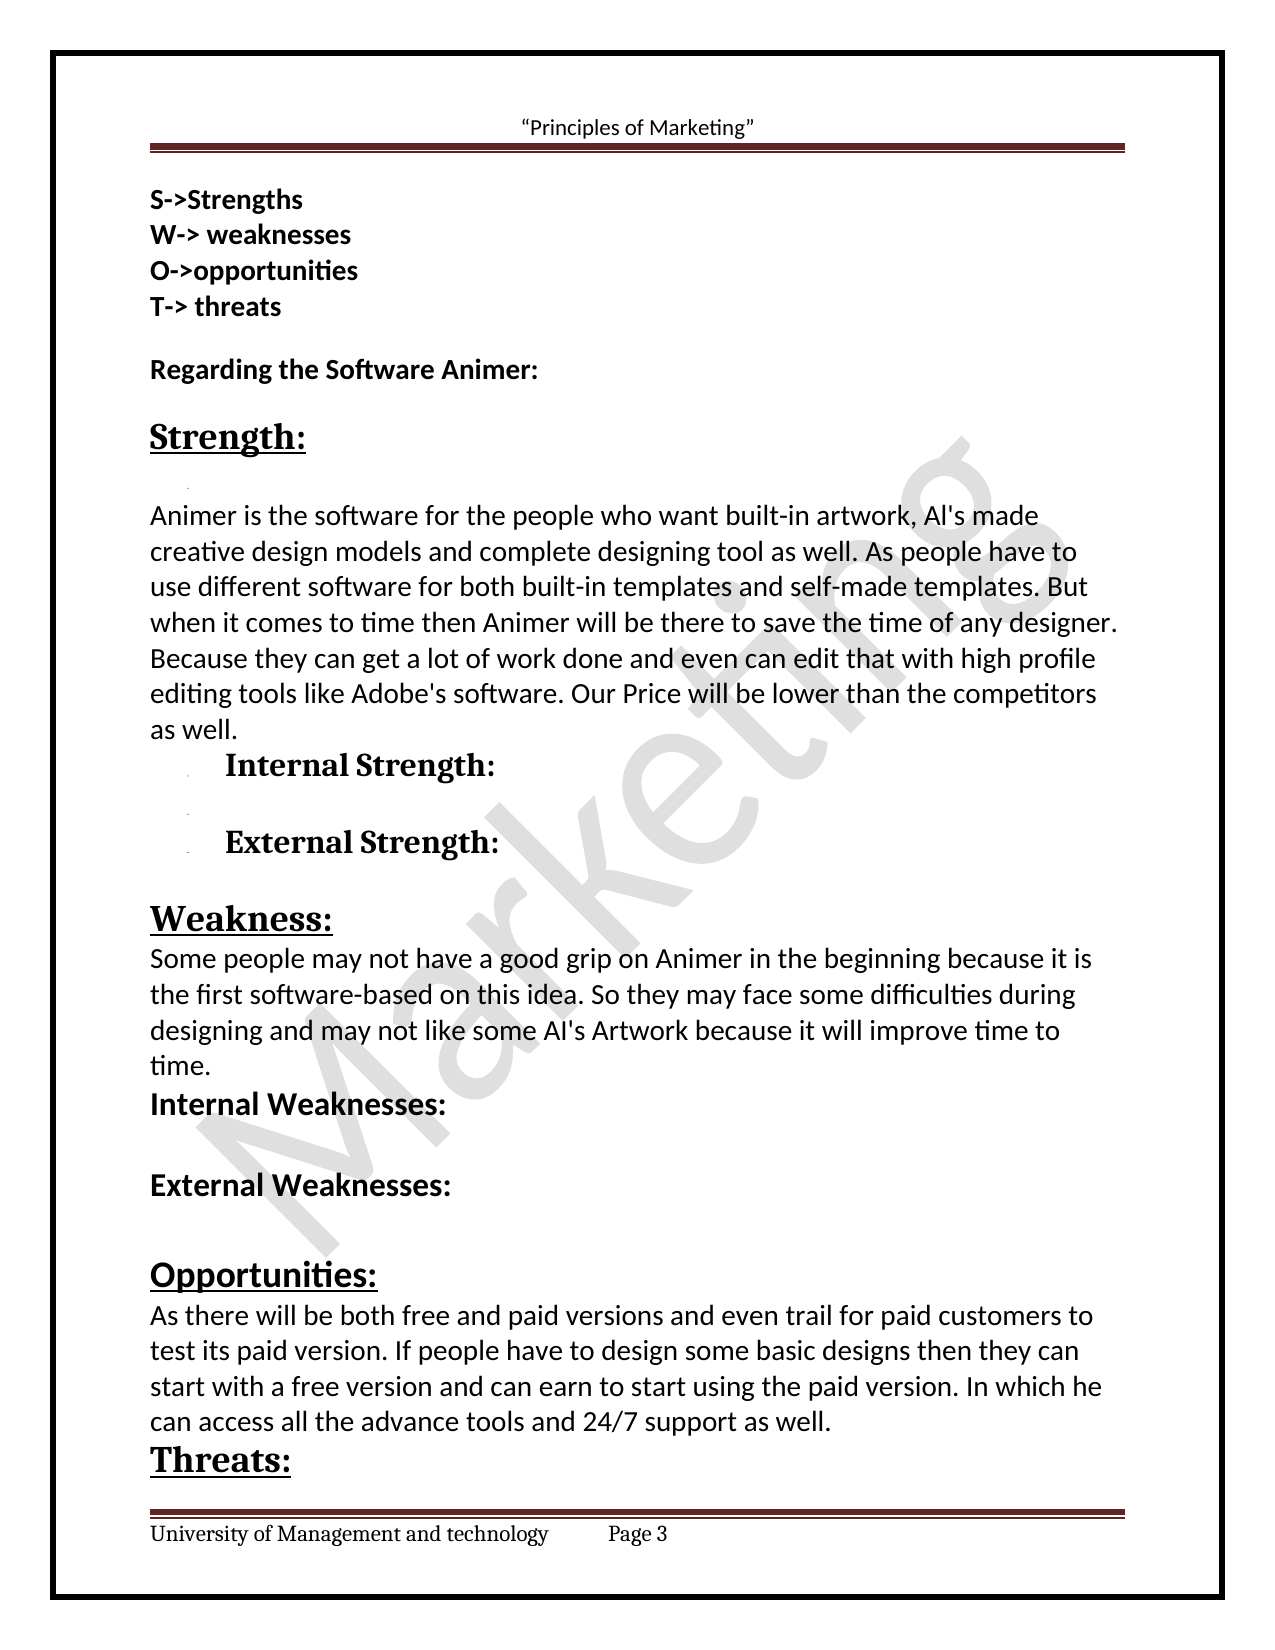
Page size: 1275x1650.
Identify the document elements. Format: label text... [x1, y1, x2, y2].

text S->Strengths [150, 181, 1125, 216]
text O->opportunities [150, 252, 1125, 288]
text Animer is the software for the people who want built-in artwork, Al's made creative design models and complete designing tool as well. As people have to use different software for both built-in templates and self-made templates. But when it comes to time then Animer will be there to save the time of any designer. Because they can get a lot of work done and even can edit that with high profile editing tools like Adobe's software. Our Price will be lower than the competitors as well. [150, 497, 1125, 747]
list External Strength: [187, 823, 1125, 862]
text W-> weaknesses [150, 216, 1125, 252]
text External Weaknesses: [150, 1164, 1125, 1205]
text Threats: [150, 1439, 1125, 1482]
text Regarding the Software Animer: [150, 351, 1125, 387]
text Opportunities: [150, 1251, 1125, 1297]
text As there will be both free and paid versions and even trail for paid customers to test its paid version. If people have to design some basic designs then they can start with a free version and can earn to start using the paid version. In which he can access all the advance tools and 24/7 support as well. [150, 1297, 1125, 1439]
list Internal Strength: [187, 747, 1125, 785]
text Strength: [150, 416, 1125, 459]
text Some people may not have a good grip on Animer in the beginning because it is the first software-based on this idea. So they may face some difficulties during designing and may not like some AI's Artwork because it will improve time to time. [150, 940, 1125, 1083]
text Internal Weaknesses: [150, 1083, 1125, 1123]
text Weakness: [150, 897, 1125, 940]
text T-> threats [150, 288, 1125, 323]
